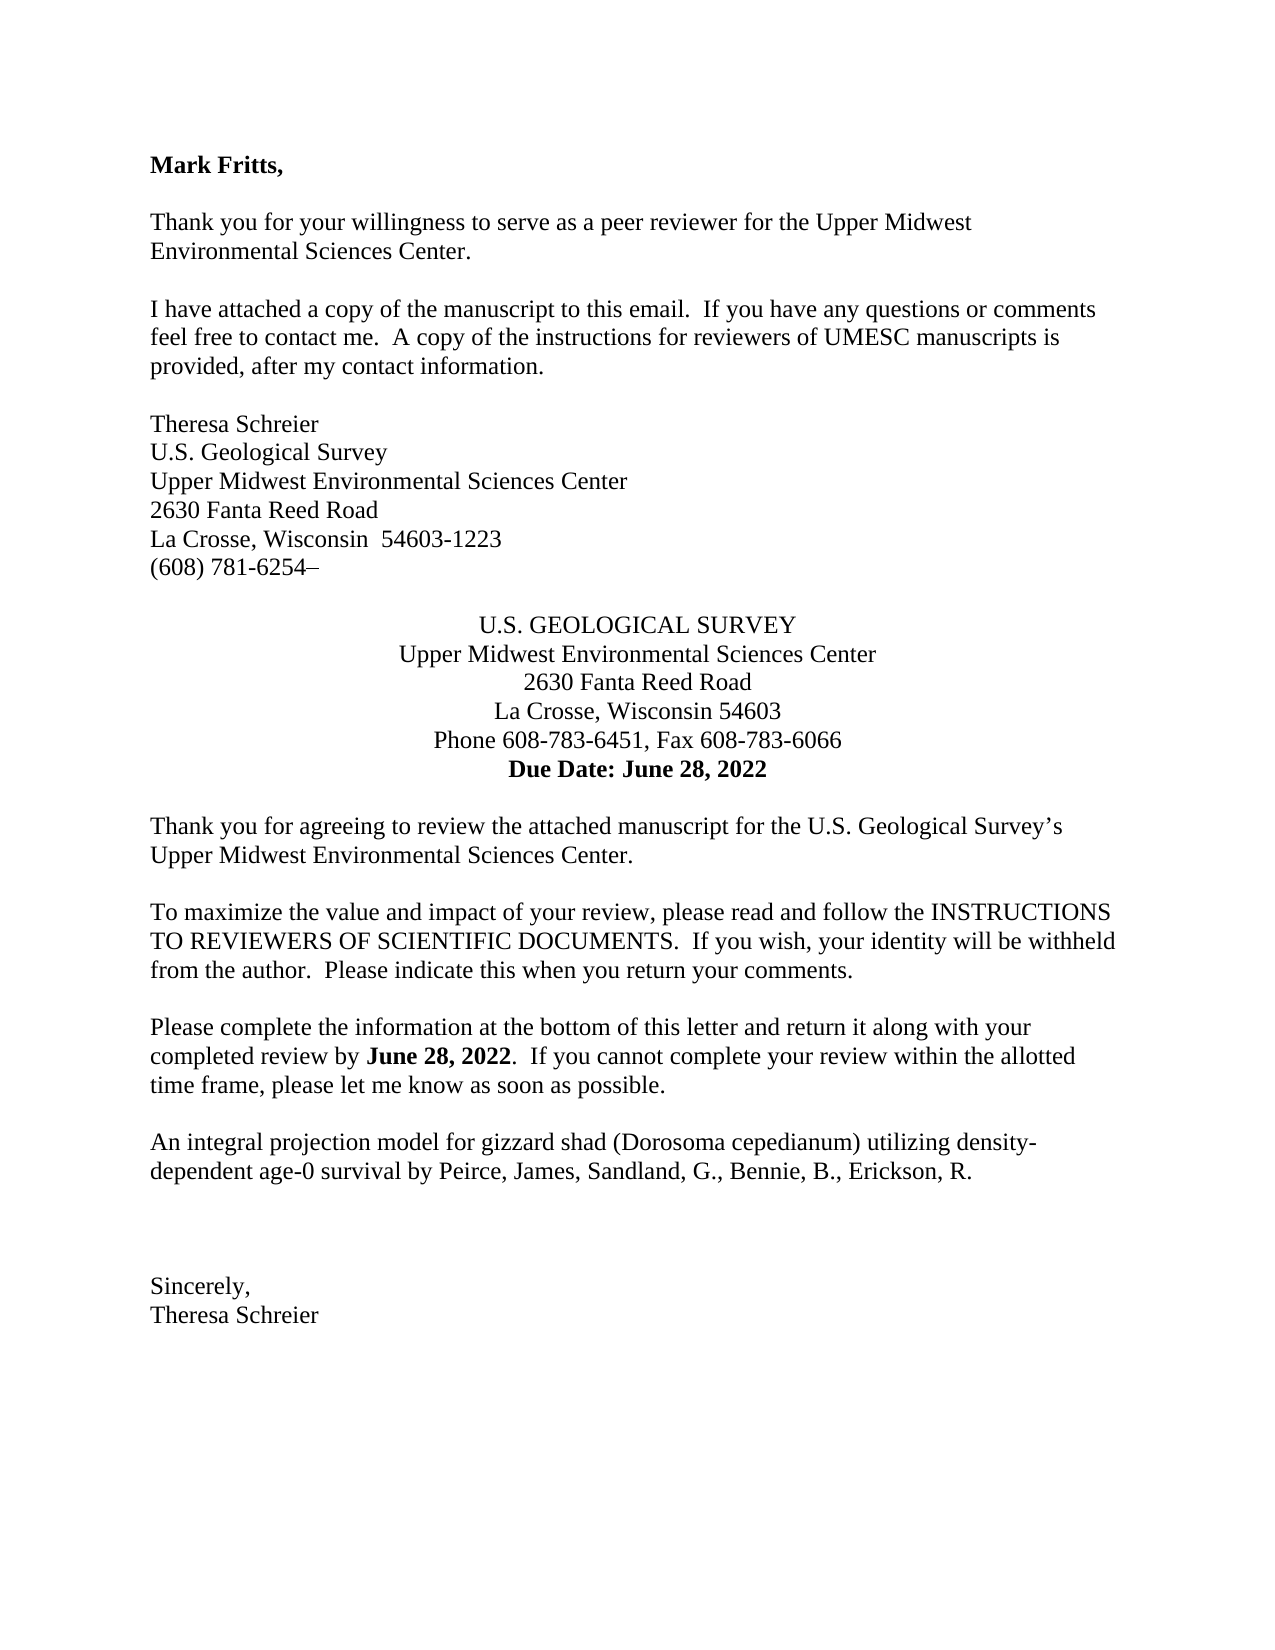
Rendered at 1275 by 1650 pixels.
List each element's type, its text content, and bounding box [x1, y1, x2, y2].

text Sincerely, [150, 1271, 1125, 1300]
text Theresa Schreier [150, 409, 1125, 437]
text Due Date: June 28, 2022 [150, 754, 1125, 782]
text I have attached a copy of the manuscript to this email. If you have any questions or comments feel free to contact me. A copy of the instructions for reviewers of UMESC manuscripts is provided, after my contact information. [150, 294, 1125, 380]
text 2630 Fanta Reed Road [150, 495, 1125, 524]
text U.S. Geological Survey [150, 437, 1125, 466]
text Thank you for your willingness to serve as a peer reviewer for the Upper Midwest Environmental Sciences Center. [150, 207, 1125, 265]
text To maximize the value and impact of your review, please read and follow the INSTRUCTIONS TO REVIEWERS OF SCIENTIFIC DOCUMENTS. If you wish, your identity will be withheld from the author. Please indicate this when you return your comments. [150, 897, 1125, 984]
text La Crosse, Wisconsin 54603-1223 [150, 524, 1125, 552]
text Thank you for agreeing to review the attached manuscript for the U.S. Geological Survey’s Upper Midwest Environmental Sciences Center. [150, 811, 1125, 869]
text Upper Midwest Environmental Sciences Center [150, 639, 1125, 667]
text Theresa Schreier [150, 1300, 1125, 1329]
text Please complete the information at the bottom of this letter and return it along with your completed review by June 28, 2022. If you cannot complete your review within the allotted time frame, please let me know as soon as possible. [150, 1012, 1125, 1099]
text Mark Fritts, [150, 150, 1125, 179]
text An integral projection model for gizzard shad (Dorosoma cepedianum) utilizing density-dependent age-0 survival by Peirce, James, Sandland, G., Bennie, B., Erickson, R. [150, 1127, 1125, 1185]
text La Crosse, Wisconsin 54603 [150, 696, 1125, 725]
text 2630 Fanta Reed Road [150, 667, 1125, 696]
text (608) 781-6254 [150, 552, 1125, 581]
text U.S. GEOLOGICAL SURVEY [150, 610, 1125, 639]
text Upper Midwest Environmental Sciences Center [150, 466, 1125, 495]
text Phone 608-783-6451, Fax 608-783-6066 [150, 725, 1125, 754]
